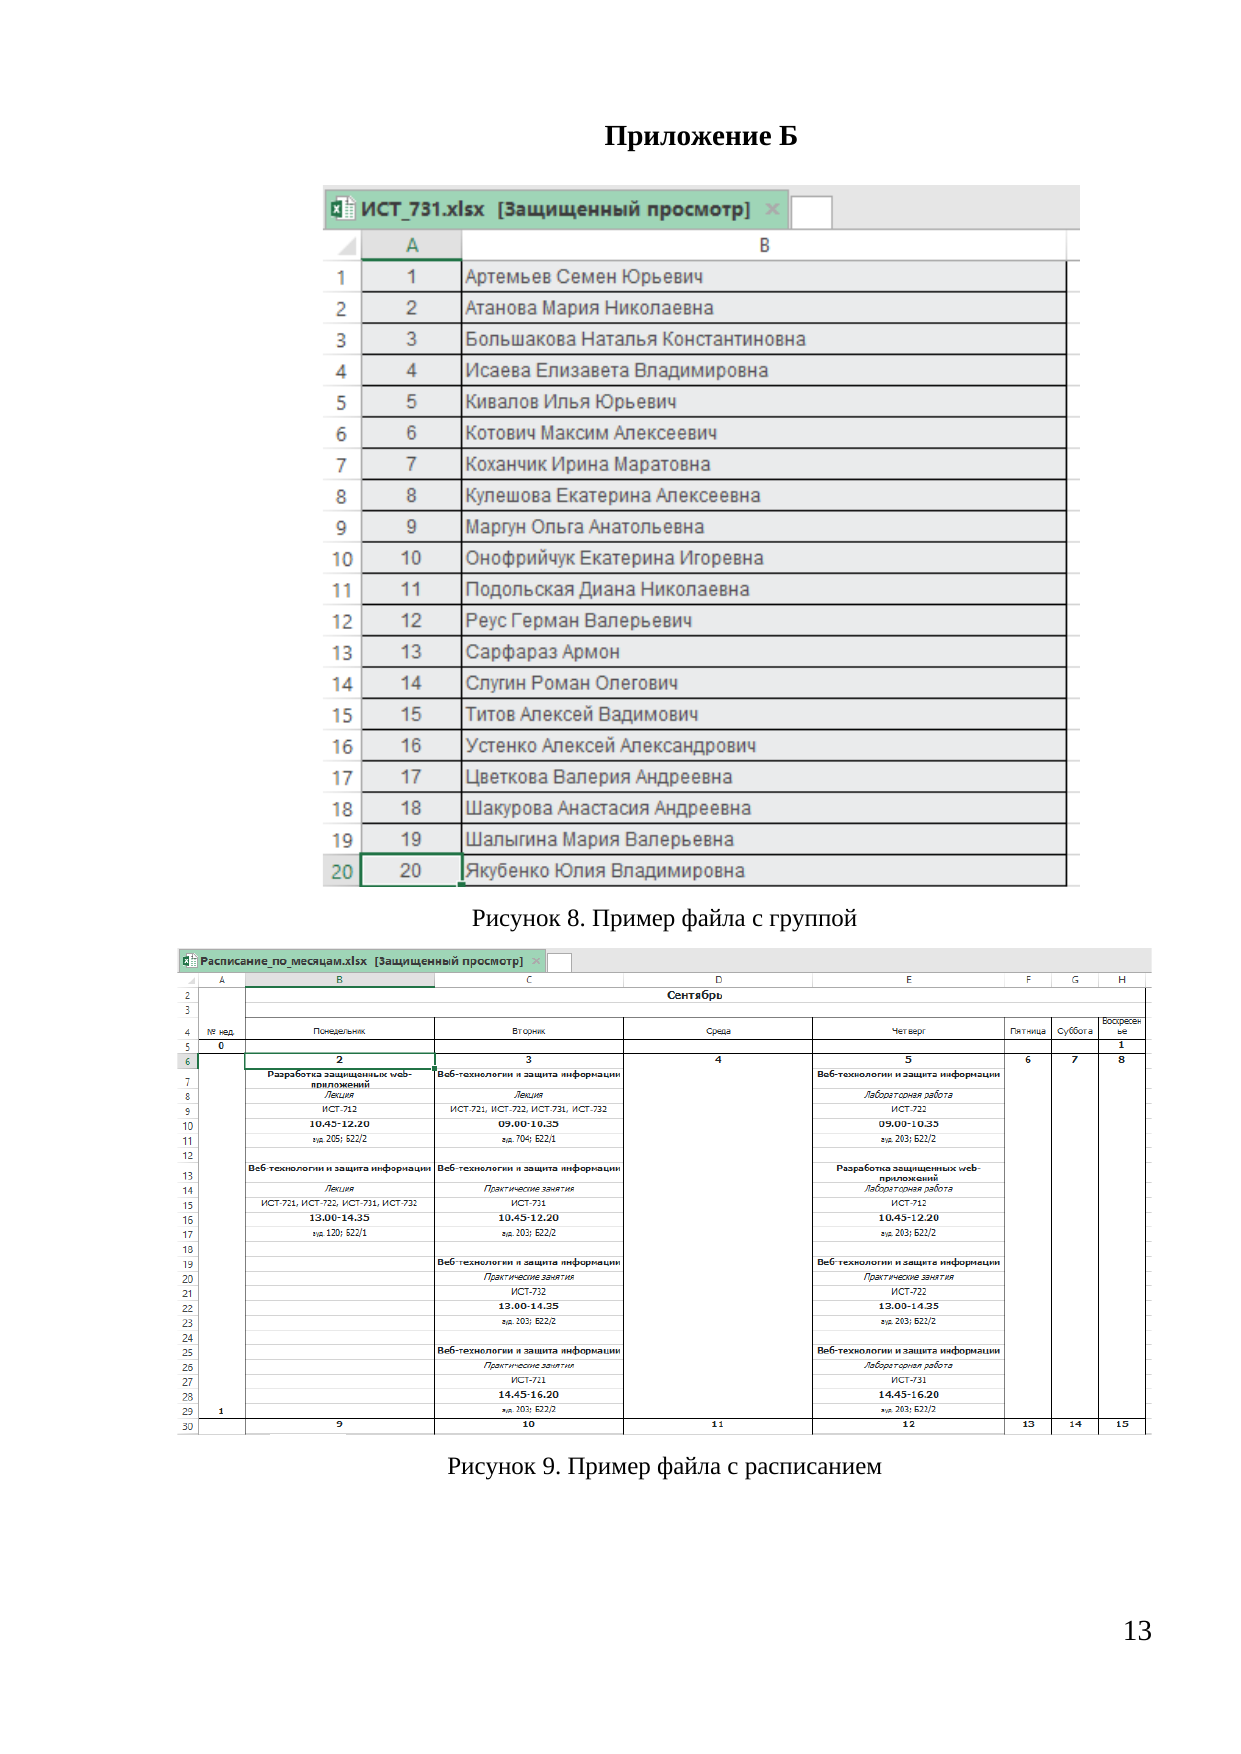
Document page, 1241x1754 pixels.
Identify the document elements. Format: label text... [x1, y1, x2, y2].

picture [177, 948, 1152, 1435]
text Рисунок 8. Пример файла с группой [177, 903, 1152, 948]
text Рисунок 9. Пример файла с расписанием [177, 1451, 1152, 1480]
picture [322, 185, 1080, 887]
subtitle Приложение Б [177, 118, 1152, 152]
